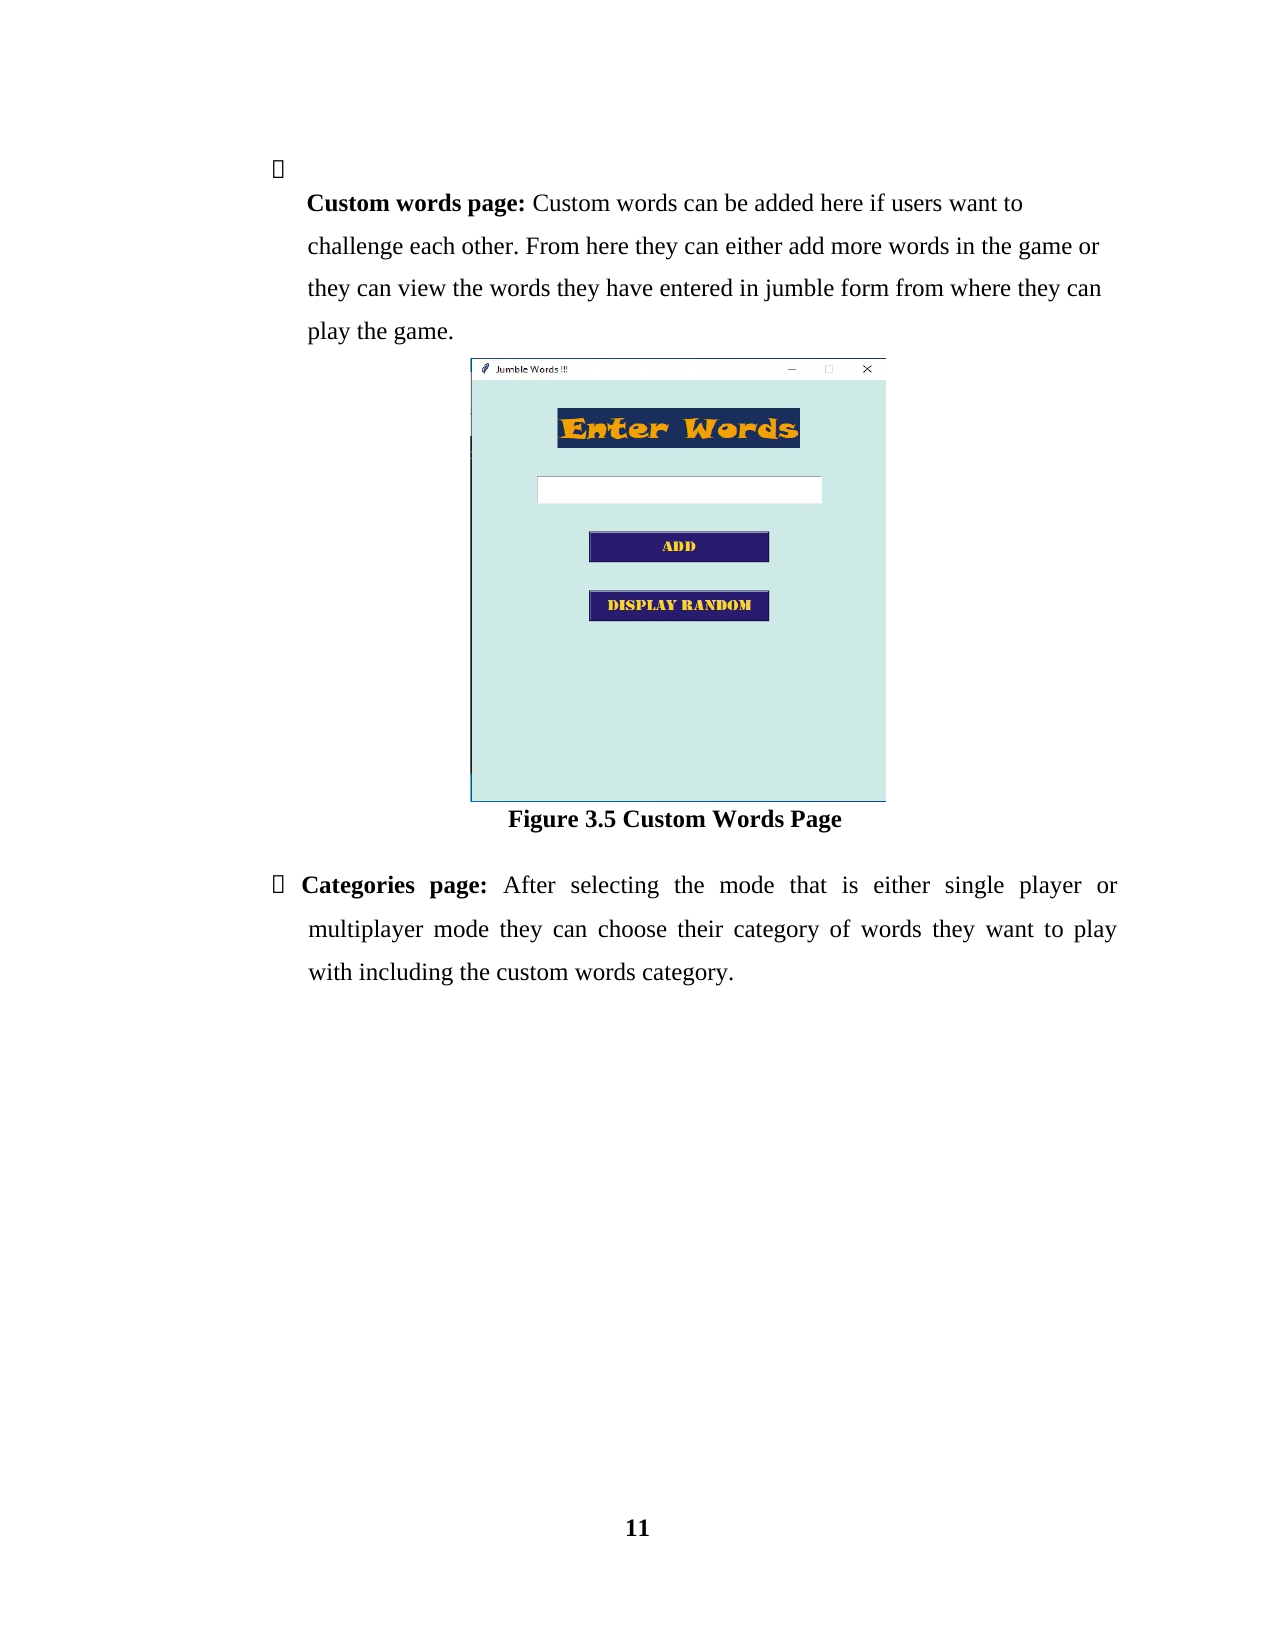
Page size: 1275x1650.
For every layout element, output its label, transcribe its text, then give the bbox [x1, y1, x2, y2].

text  Categories page: After selecting the mode that is either single player or multiplayer mode they can choose their category of words they want to play with including the custom words category. [271, 867, 1119, 986]
subtitle Figure 3.5 Custom Words Page [232, 804, 1118, 833]
picture [470, 358, 886, 802]
text Custom words page: Custom words can be added here if users want to challenge each other. From here they can either add more words in the game or they can view the words they have entered in jumble form from where they can play the game. [306, 188, 1119, 344]
